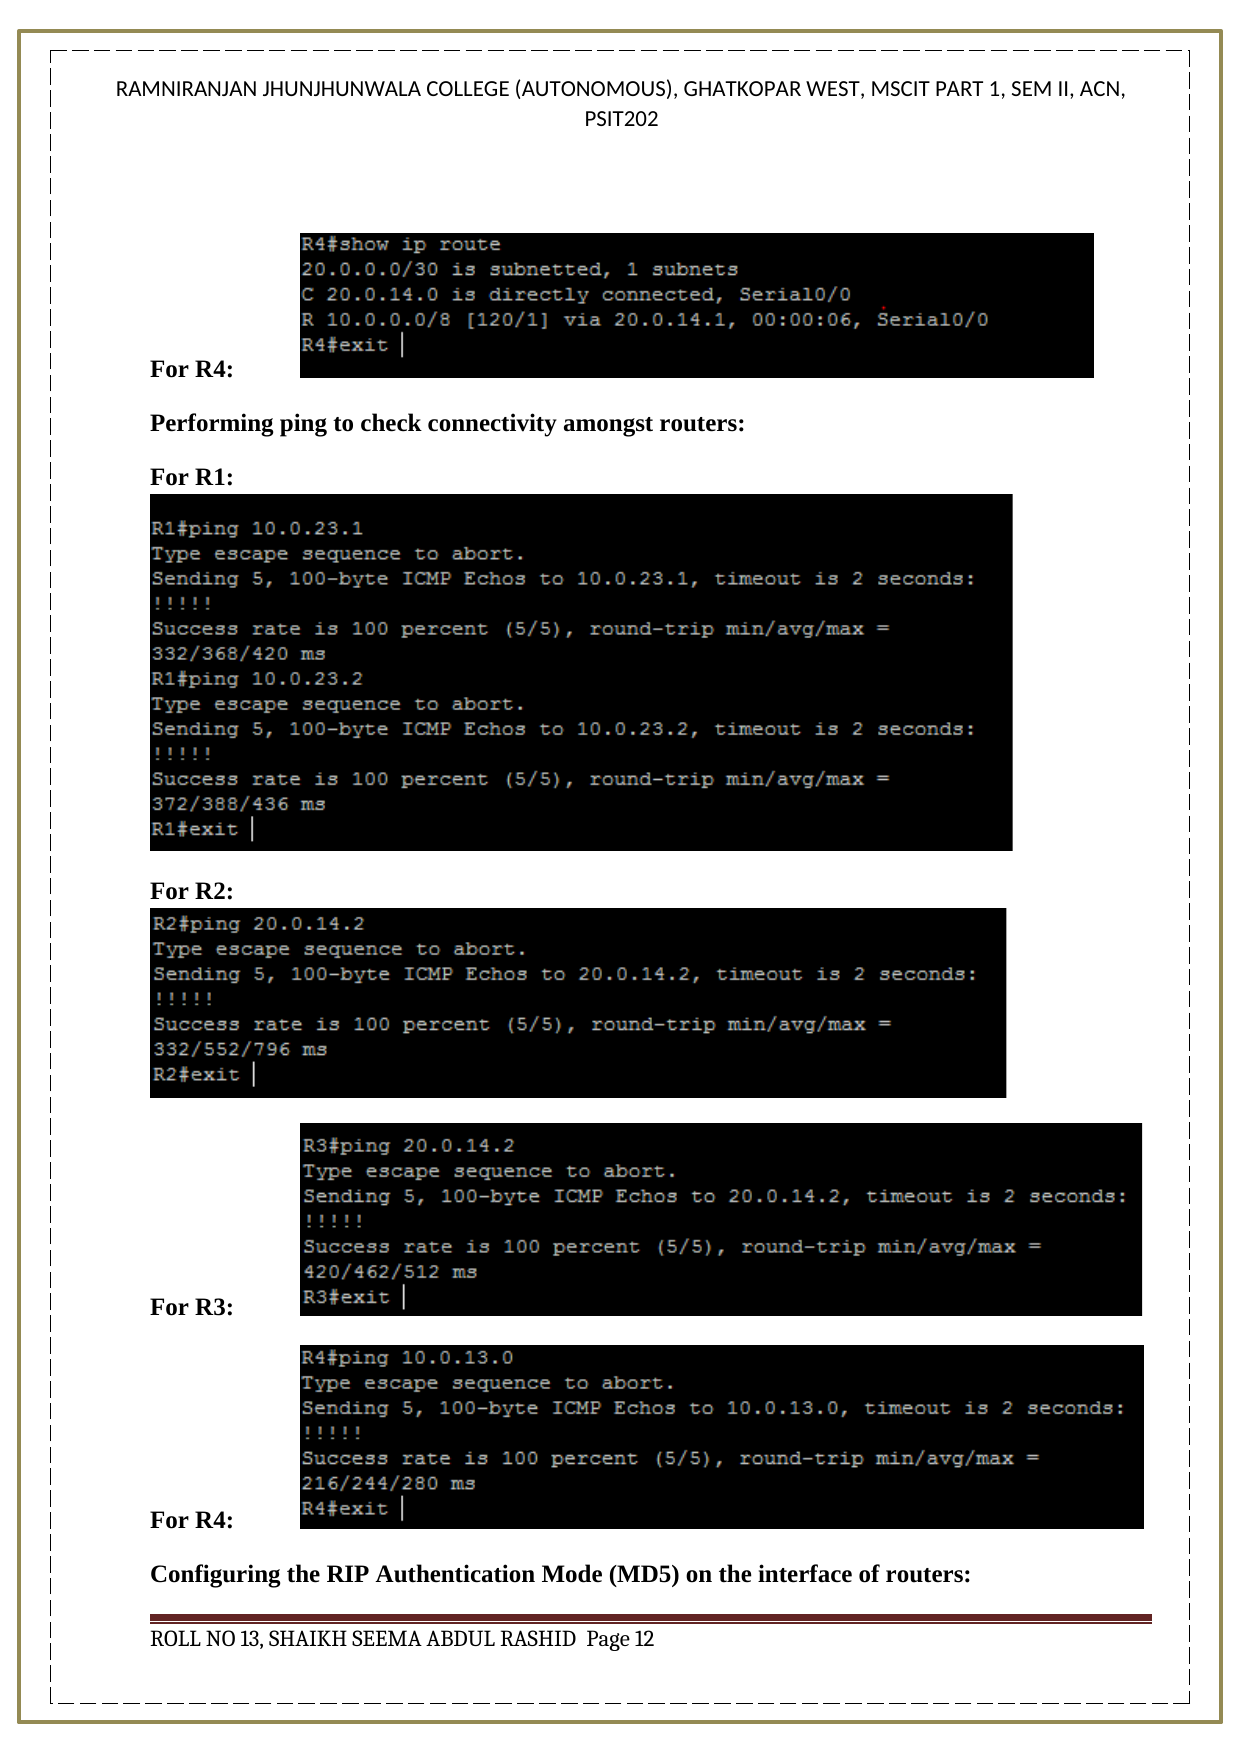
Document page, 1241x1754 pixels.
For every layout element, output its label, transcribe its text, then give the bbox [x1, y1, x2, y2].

text Configuring the RIP Authentication Mode (MD5) on the interface of routers: [150, 1559, 1152, 1588]
picture [300, 233, 1094, 378]
picture [300, 1123, 1143, 1316]
picture [150, 494, 1013, 851]
text Performing ping to check connectivity amongst routers: [150, 408, 1152, 437]
picture [150, 908, 1007, 1098]
picture [300, 1345, 1144, 1529]
